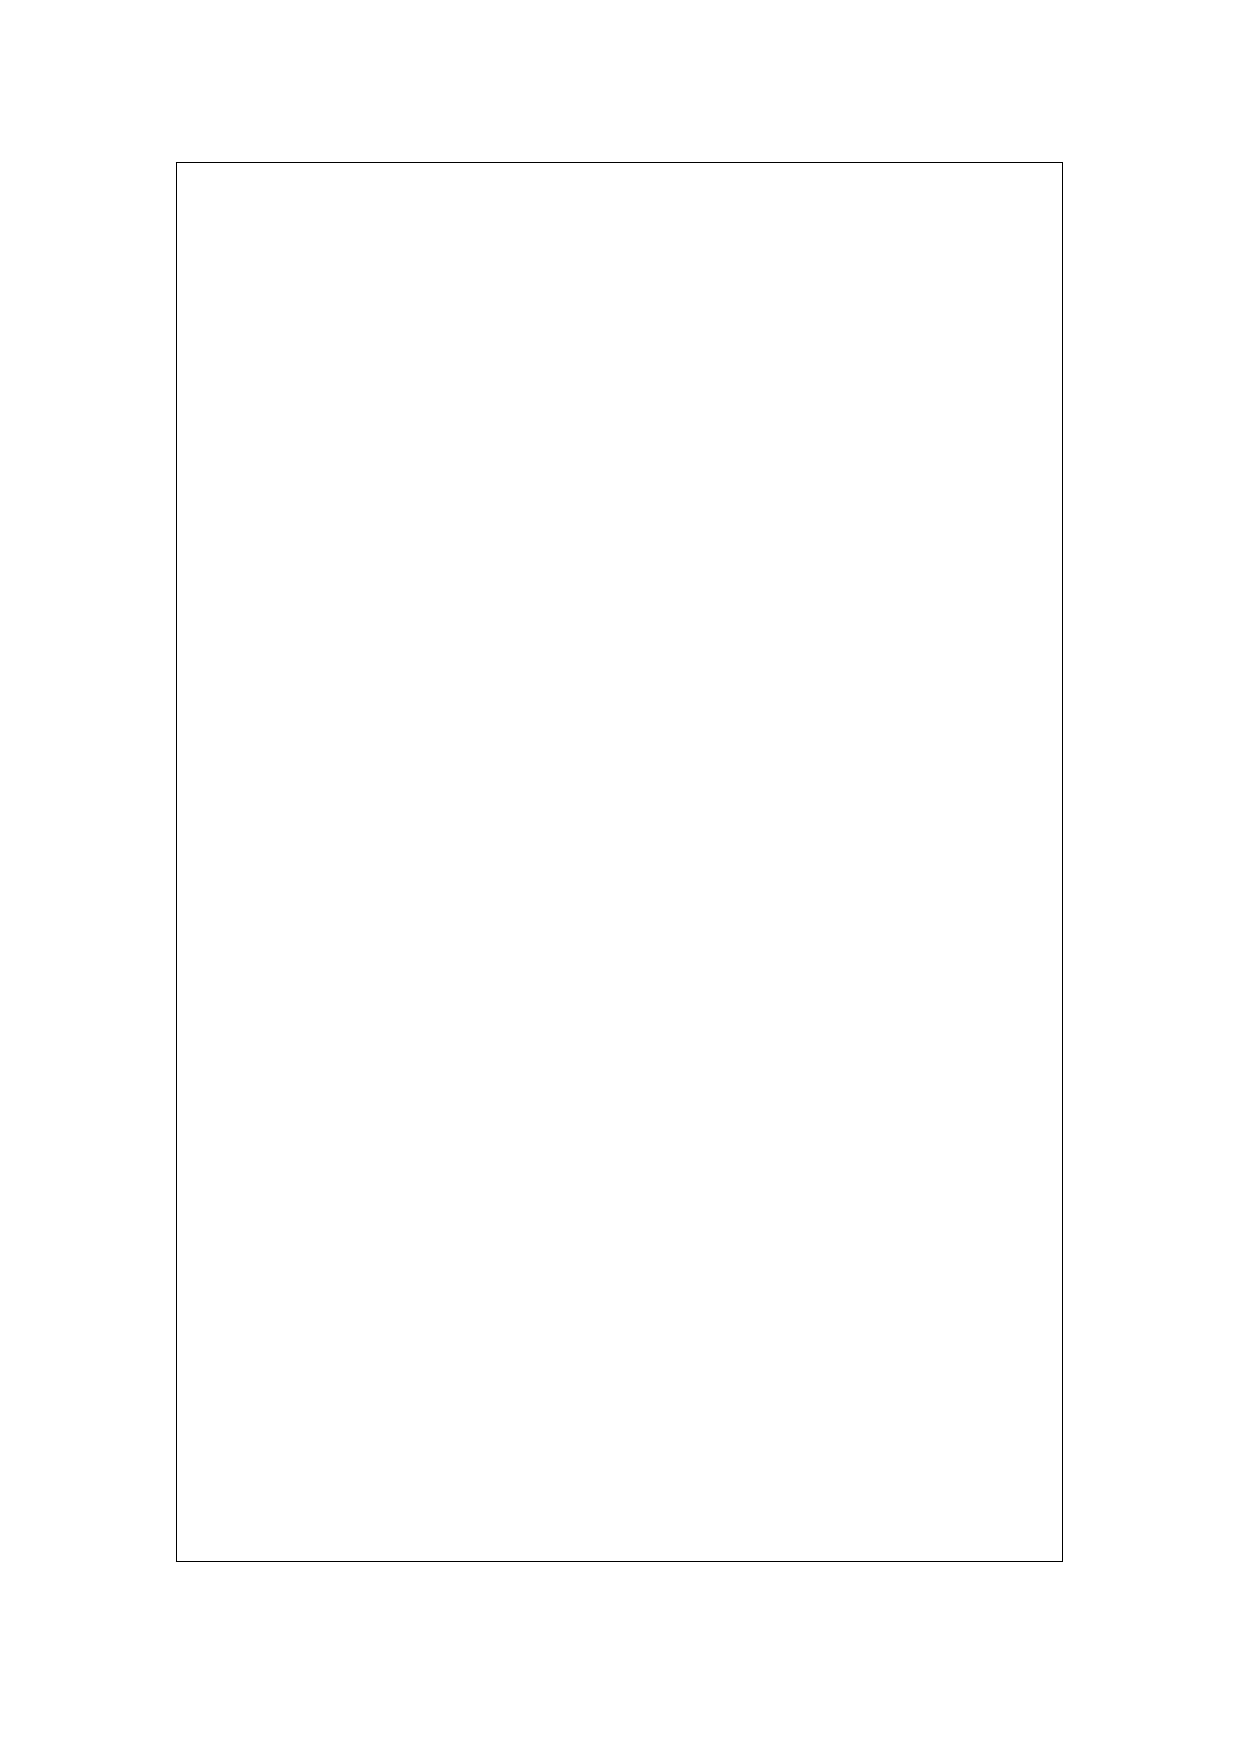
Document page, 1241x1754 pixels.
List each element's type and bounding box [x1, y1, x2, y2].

table_header [177, 163, 1062, 1561]
